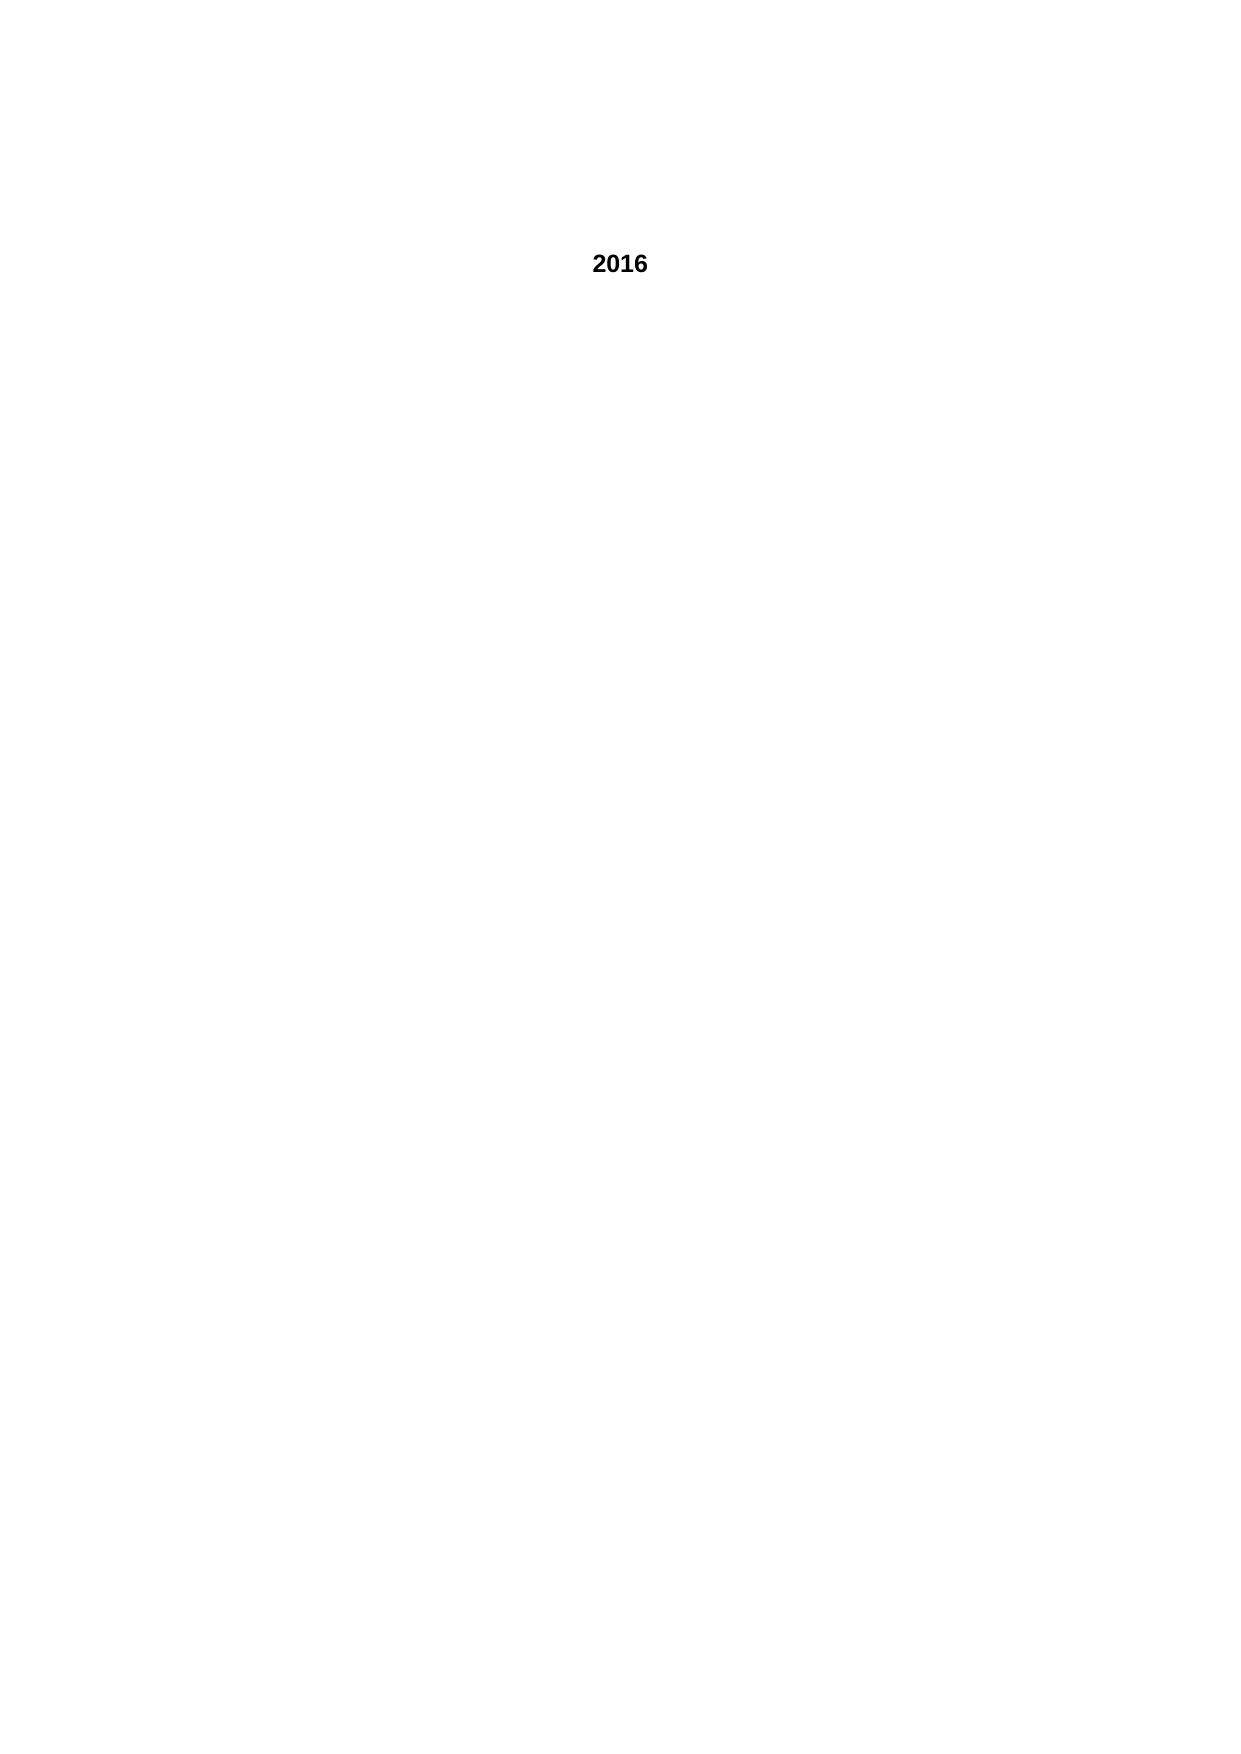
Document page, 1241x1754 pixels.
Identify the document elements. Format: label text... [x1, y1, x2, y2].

text 2016 [177, 249, 1063, 278]
